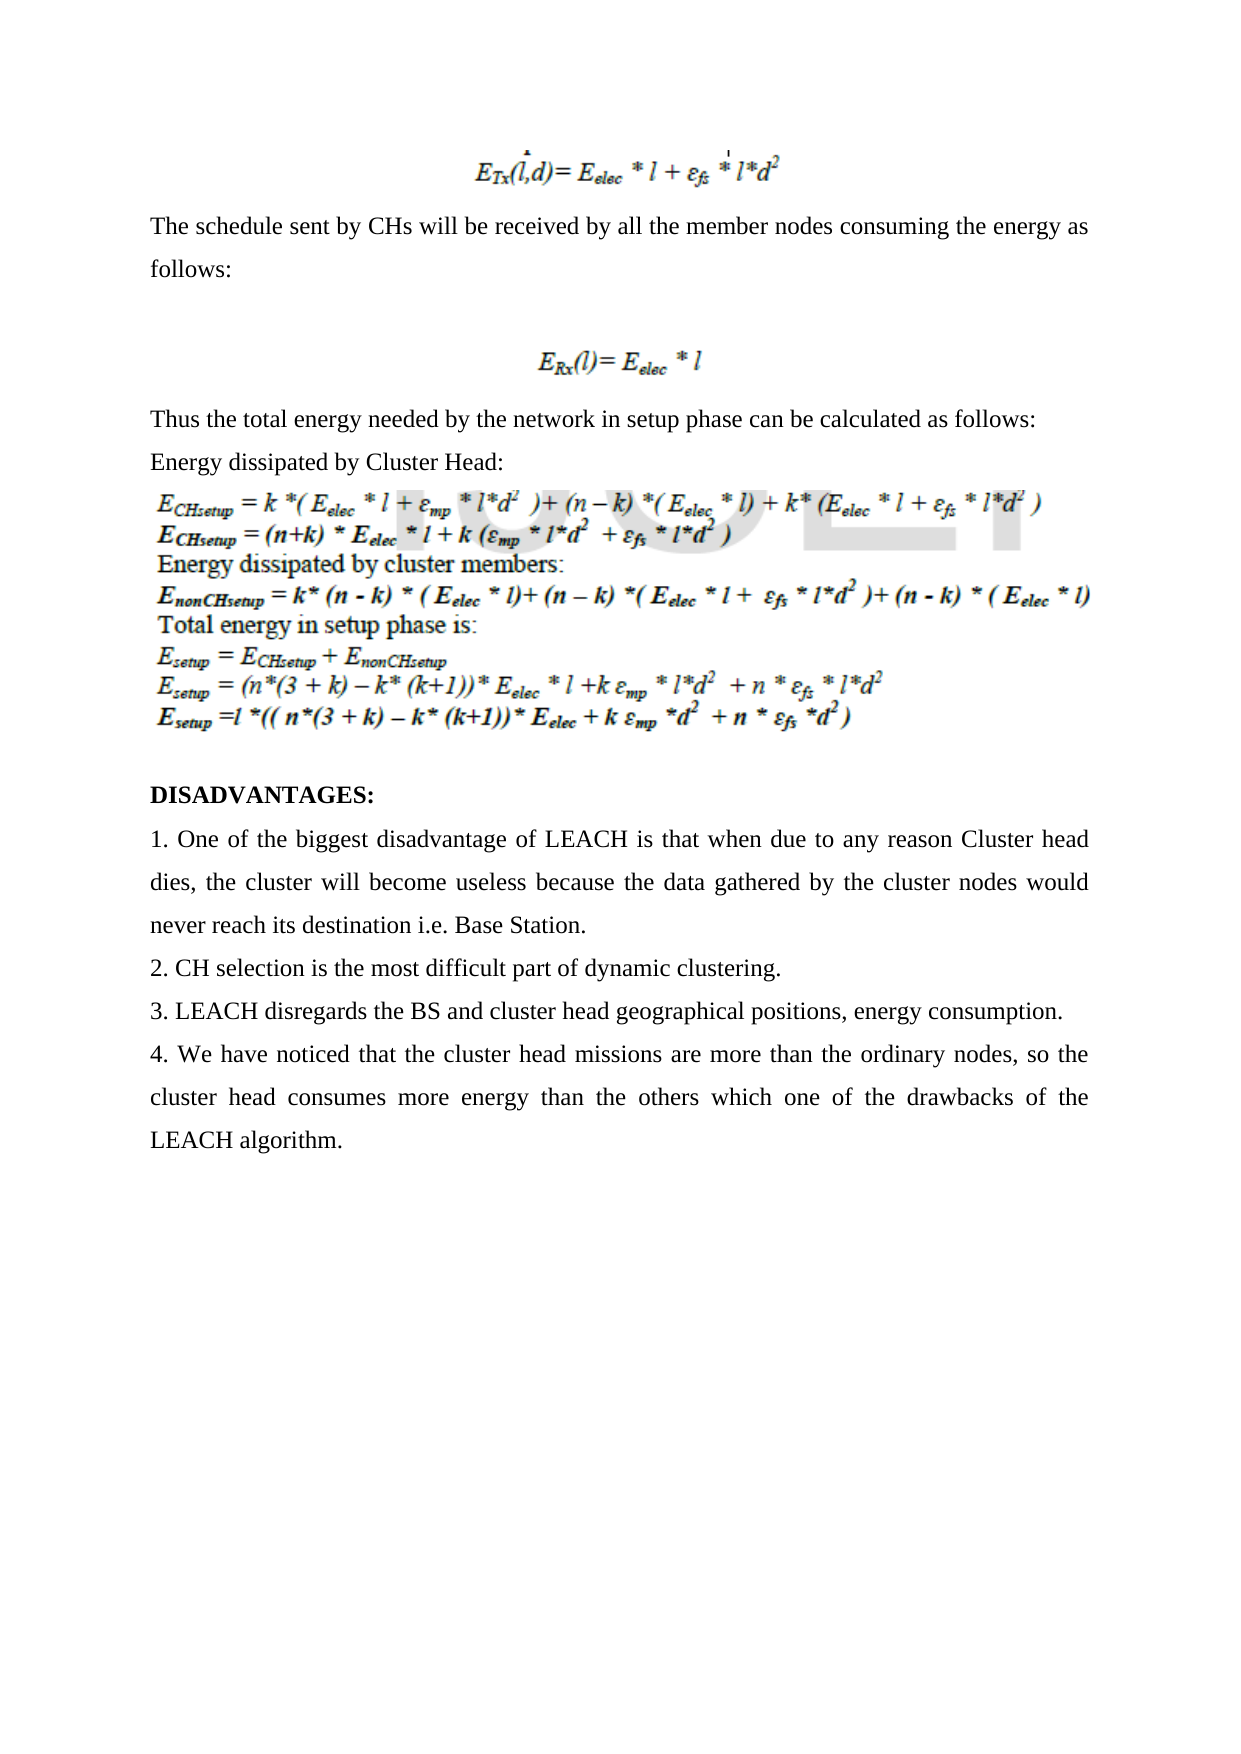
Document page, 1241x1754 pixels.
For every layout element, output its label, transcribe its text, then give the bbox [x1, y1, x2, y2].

picture [520, 340, 720, 391]
picture [150, 490, 1091, 733]
text 4. We have noticed that the cluster head missions are more than the ordinary nodes, so the cluster head consumes more energy than the others which one of the drawbacks of the LEACH algorithm. [150, 1039, 1090, 1154]
text 1. One of the biggest disadvantage of LEACH is that when due to any reason Cluster head dies, the cluster will become useless because the data gathered by the cluster nodes would never reach its destination i.e. Base Station. [150, 824, 1090, 939]
text Thus the total energy needed by the network in setup phase can be calculated as follows: [150, 404, 1090, 433]
text 3. LEACH disregards the BS and cluster head geographical positions, energy consumption. [150, 996, 1090, 1025]
picture [454, 150, 786, 197]
text Energy dissipated by Cluster Head: [150, 447, 1090, 476]
text 2. CH selection is the most difficult part of dynamic clustering. [150, 953, 1090, 982]
text DISADVANTAGES: [150, 781, 1090, 809]
text The schedule sent by CHs will be received by all the member nodes consuming the energy as follows: [150, 211, 1090, 283]
